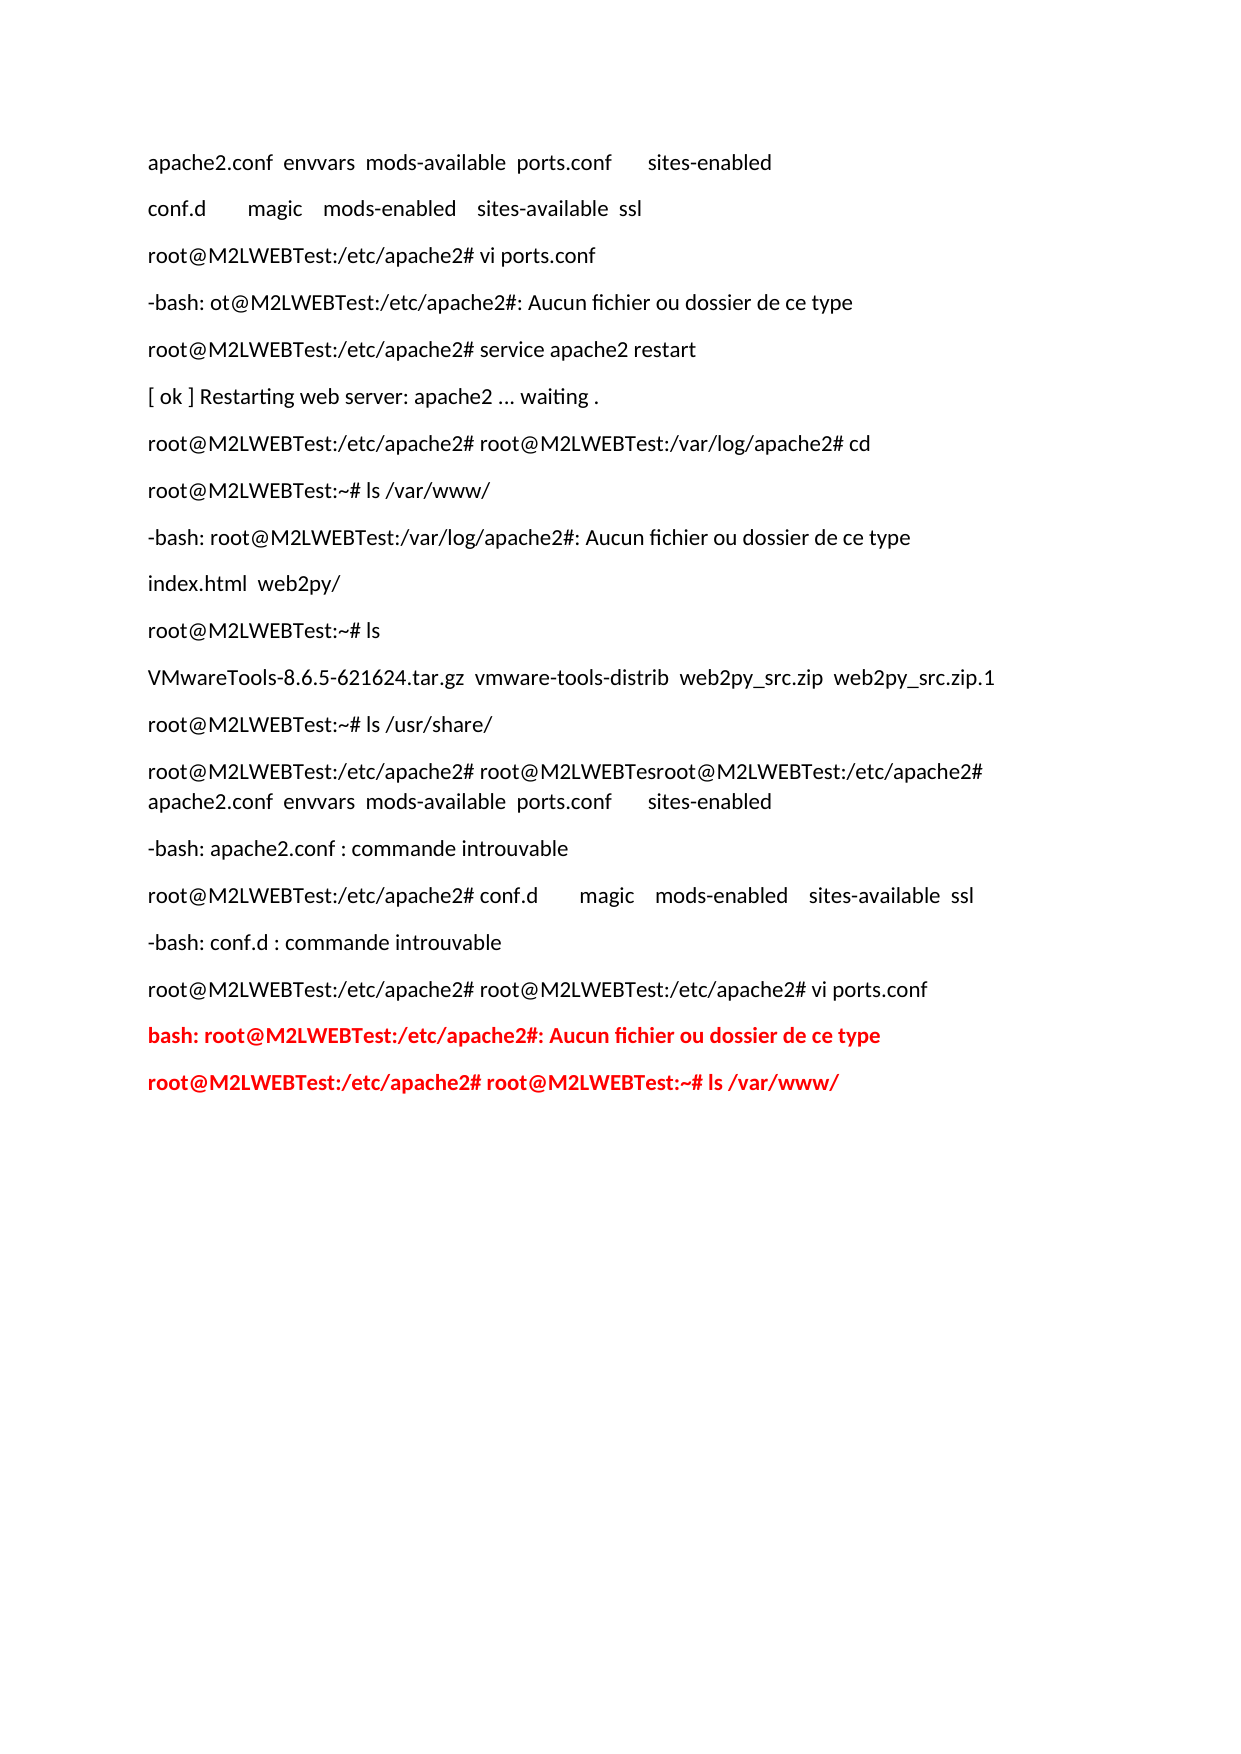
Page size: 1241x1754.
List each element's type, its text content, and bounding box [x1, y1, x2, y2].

text root@M2LWEBTest:~# ls /var/www/ [148, 476, 1093, 504]
text -bash: ot@M2LWEBTest:/etc/apache2#: Aucun fichier ou dossier de ce type [148, 288, 1093, 316]
text -bash: root@M2LWEBTest:/var/log/apache2#: Aucun fichier ou dossier de ce type [148, 523, 1093, 551]
text bash: root@M2LWEBTest:/etc/apache2#: Aucun fichier ou dossier de ce type [148, 1022, 1093, 1049]
text root@M2LWEBTest:/etc/apache2# service apache2 restart [148, 335, 1093, 363]
text root@M2LWEBTest:/etc/apache2# root@M2LWEBTest:/var/log/apache2# cd [148, 429, 1093, 457]
text root@M2LWEBTest:/etc/apache2# vi ports.conf [148, 241, 1093, 269]
text conf.d magic mods-enabled sites-available ssl [148, 194, 1093, 222]
text root@M2LWEBTest:~# ls [148, 616, 1093, 644]
text index.html web2py/ [148, 569, 1093, 597]
text apache2.conf envvars mods-available ports.conf sites-enabled [148, 148, 1093, 176]
text VMwareTools-8.6.5-621624.tar.gz vmware-tools-distrib web2py_src.zip web2py_src.zip.1 [148, 663, 1093, 691]
text root@M2LWEBTest:~# ls /usr/share/ [148, 710, 1093, 738]
text -bash: conf.d : commande introuvable [148, 928, 1093, 956]
text root@M2LWEBTest:/etc/apache2# root@M2LWEBTesroot@M2LWEBTest:/etc/apache2# apache2.conf envvars mods-available ports.conf sites-enabled [148, 757, 1093, 815]
text -bash: apache2.conf : commande introuvable [148, 834, 1093, 862]
text root@M2LWEBTest:/etc/apache2# root@M2LWEBTest:~# ls /var/www/ [148, 1068, 1093, 1096]
text [ ok ] Restarting web server: apache2 ... waiting . [148, 382, 1093, 410]
text root@M2LWEBTest:/etc/apache2# conf.d magic mods-enabled sites-available ssl [148, 881, 1093, 909]
text root@M2LWEBTest:/etc/apache2# root@M2LWEBTest:/etc/apache2# vi ports.conf [148, 975, 1093, 1003]
